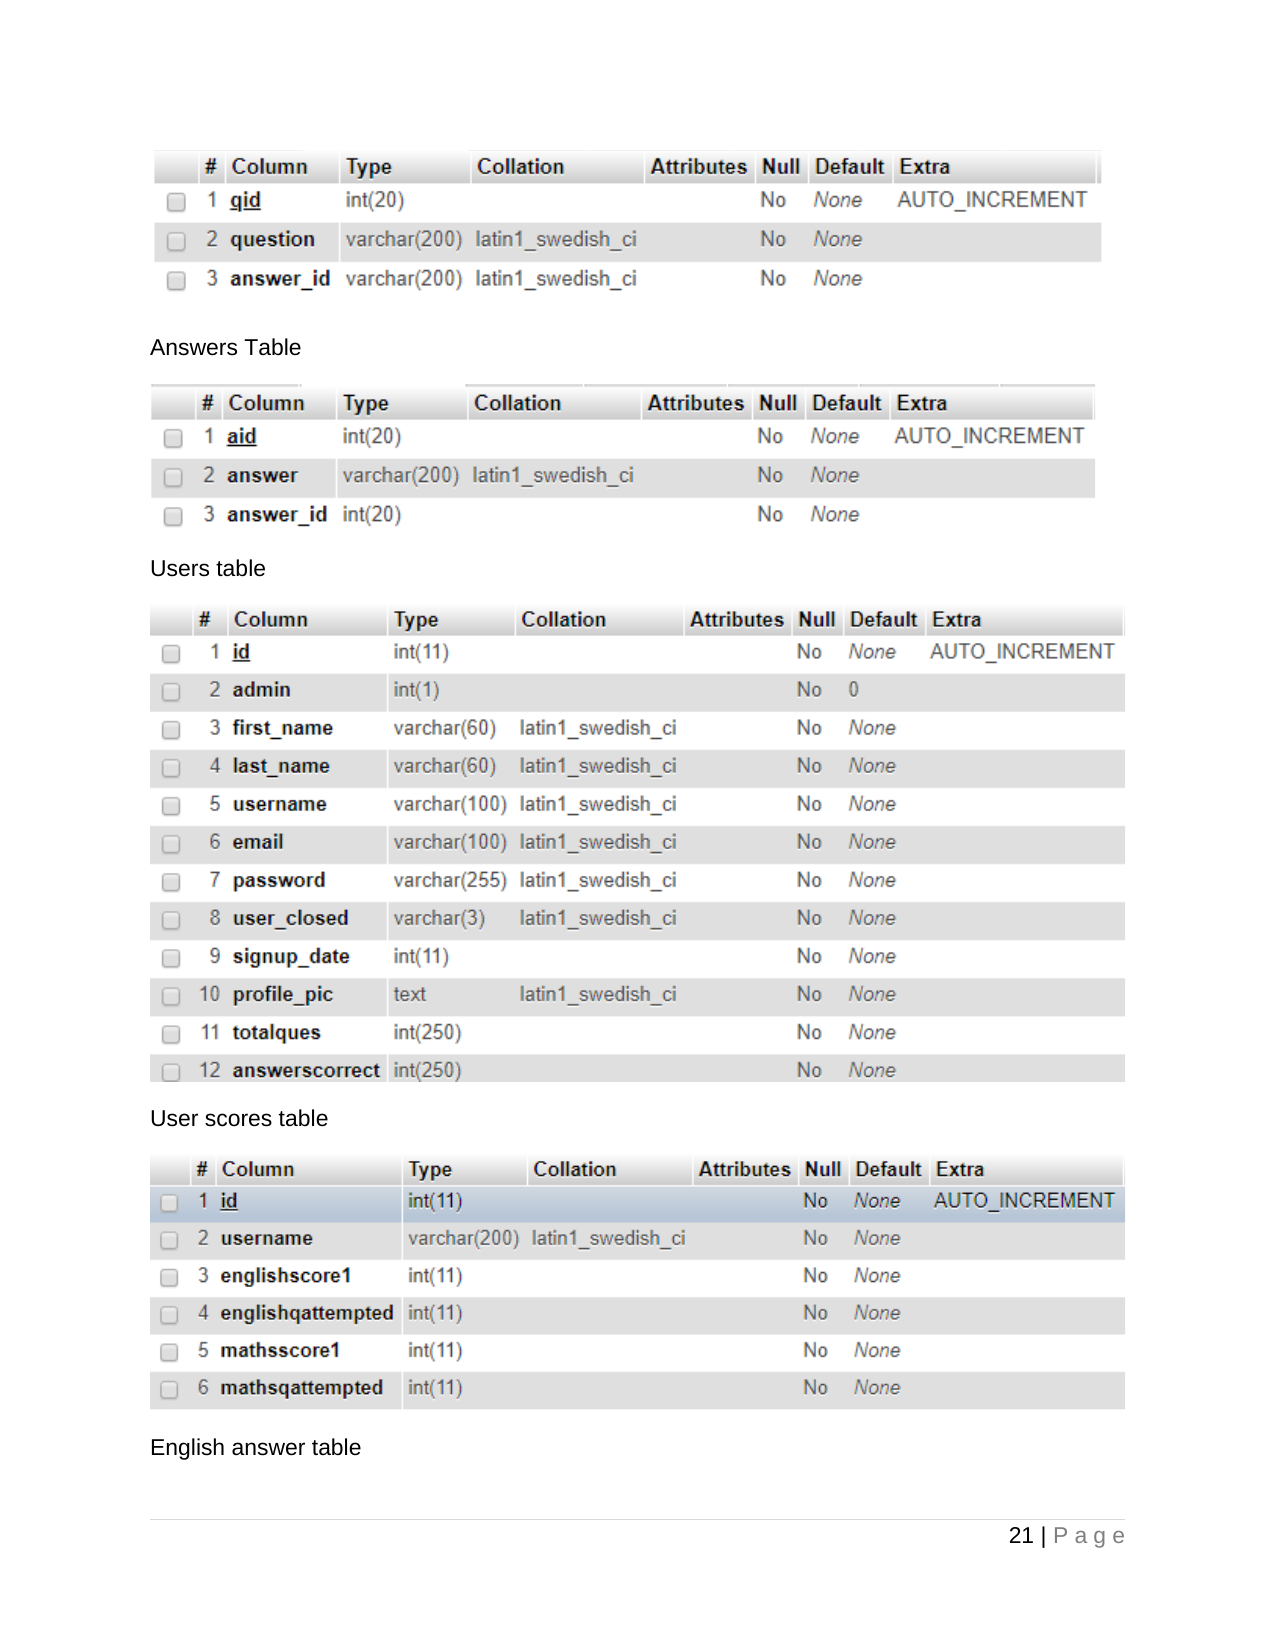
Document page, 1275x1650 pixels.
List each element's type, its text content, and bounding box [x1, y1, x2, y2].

picture [150, 1154, 1125, 1411]
text Answers Table [150, 334, 1125, 361]
text User scores table [150, 1104, 1125, 1131]
picture [150, 604, 1125, 1082]
picture [150, 384, 1096, 531]
text English answer table [150, 1434, 1125, 1460]
picture [150, 150, 1102, 311]
text Users table [150, 554, 1125, 581]
